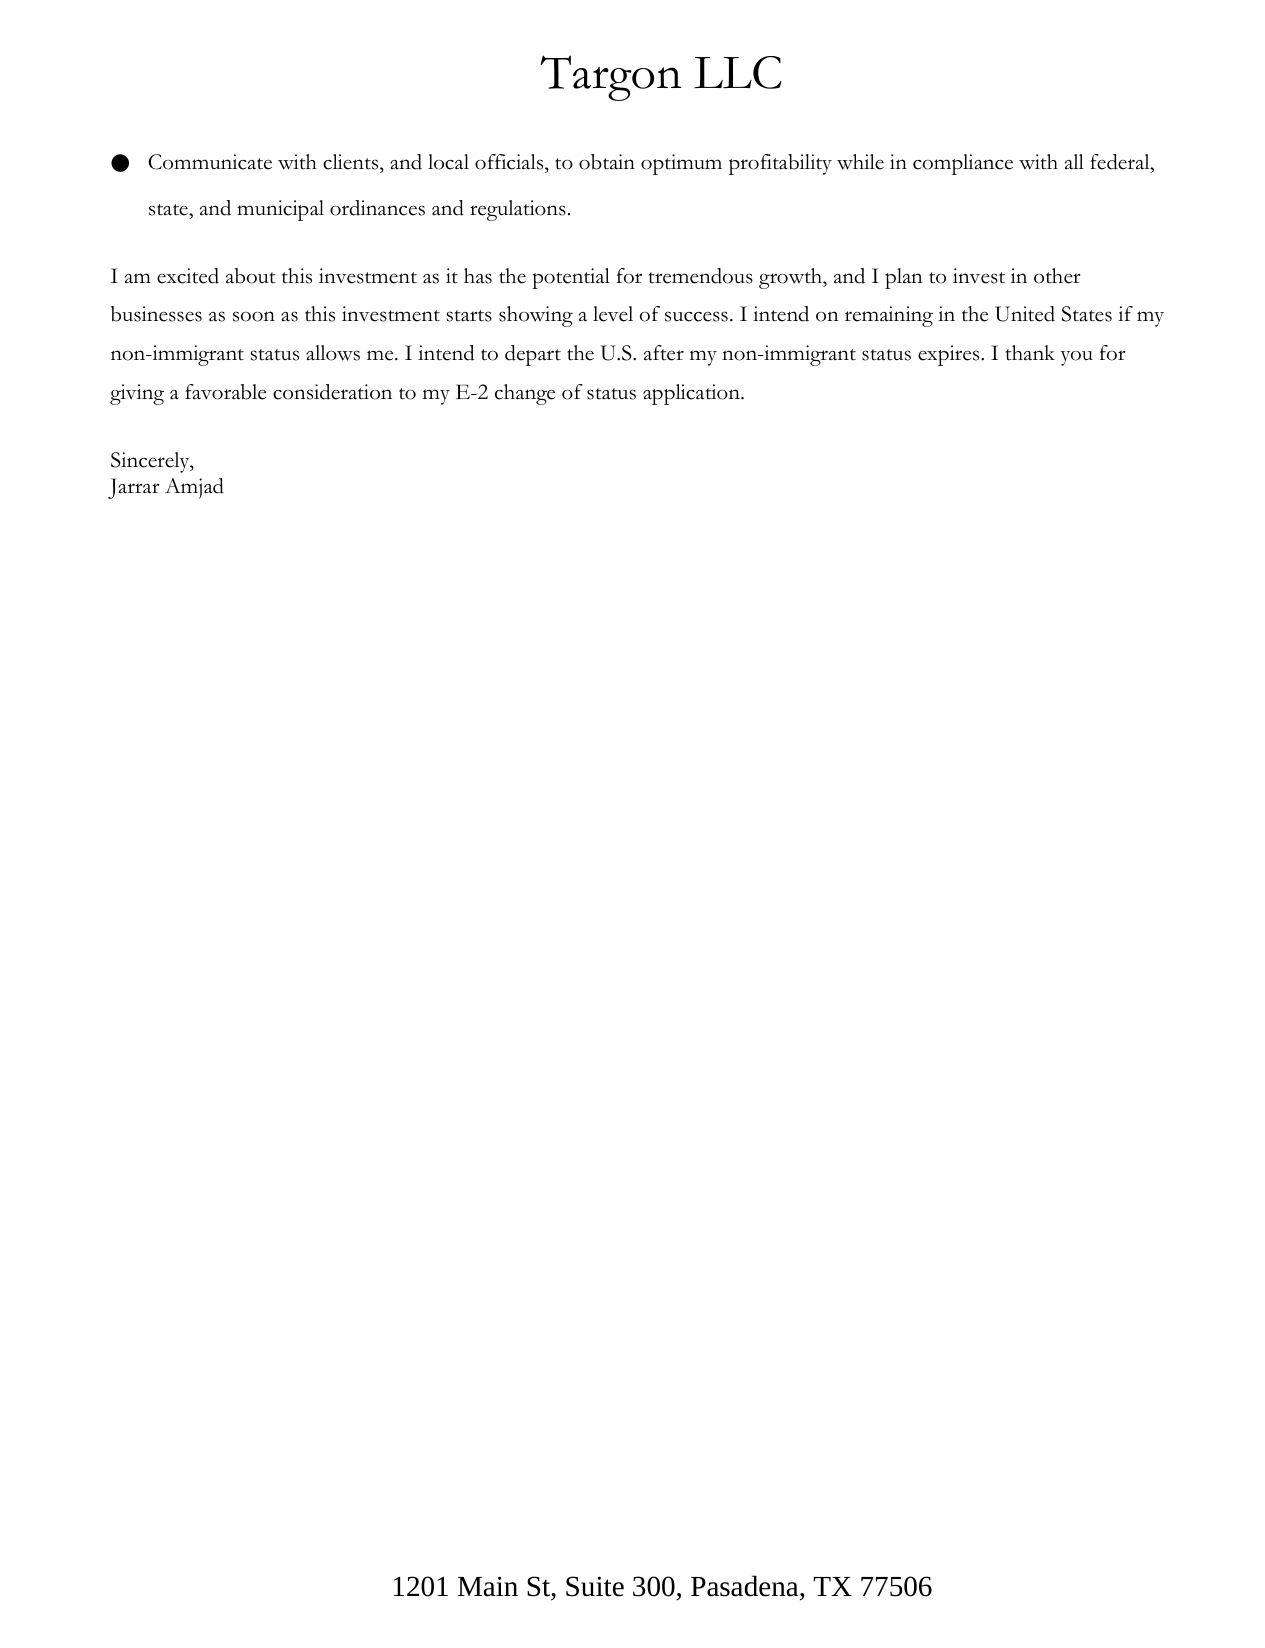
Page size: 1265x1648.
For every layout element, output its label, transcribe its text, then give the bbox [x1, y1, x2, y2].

text Sincerely, [110, 447, 1176, 473]
list Communicate with clients, and local officials, to obtain optimum profitability while in compliance with all federal, state, and municipal ordinances and regulations. [110, 135, 1176, 221]
text I am excited about this investment as it has the potential for tremendous growth, and I plan to invest in other businesses as soon as this investment starts showing a level of success. I intend on remaining in the United States if my non-immigrant status allows me. I intend to depart the U.S. after my non-immigrant status expires. I thank you for giving a favorable consideration to my E-2 change of status application. [110, 263, 1176, 405]
text Jarrar Amjad [110, 473, 1176, 499]
